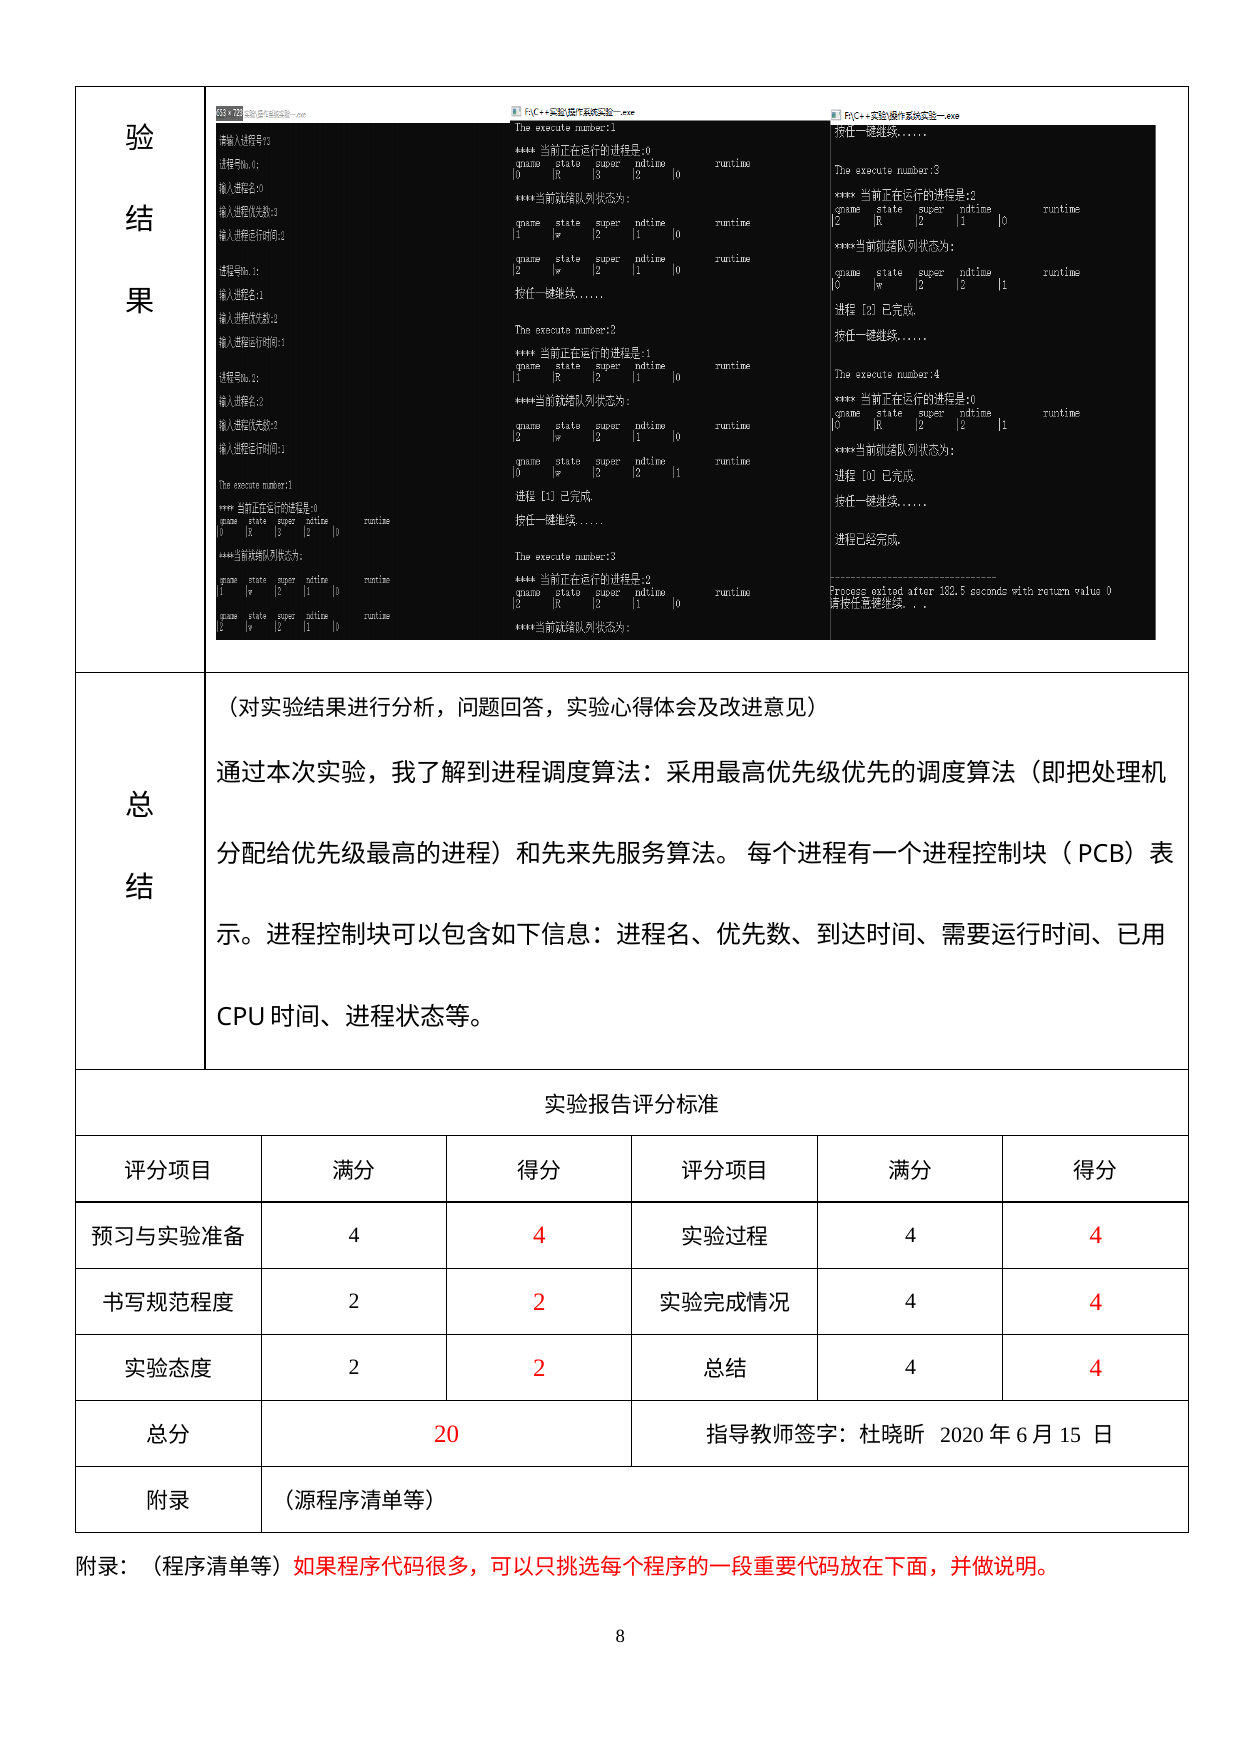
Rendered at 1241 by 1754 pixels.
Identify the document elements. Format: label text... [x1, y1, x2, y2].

table_cell 4 [1003, 1269, 1188, 1333]
table_cell 附录 [76, 1467, 261, 1532]
table_cell 总结 [632, 1335, 817, 1399]
table_cell 满分 [818, 1136, 1002, 1201]
table_cell 4 [1003, 1335, 1188, 1399]
table_cell 实验态度 [76, 1335, 261, 1399]
table_cell 4 [1003, 1203, 1188, 1267]
table_cell 书写规范程度 [76, 1269, 261, 1333]
table_cell 实验过程 [632, 1203, 817, 1267]
table_cell 4 [818, 1335, 1002, 1399]
table_cell 指导教师签字：杜晓昕 2020 年 6 月 15 日 [632, 1401, 1188, 1466]
table_cell 总分 [76, 1401, 261, 1466]
table_cell 总 结 [76, 673, 204, 1069]
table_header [206, 87, 1188, 672]
table_cell 实验报告评分标准 [76, 1070, 1188, 1135]
table_cell 4 [818, 1203, 1002, 1267]
table_header 调 试 过 程 及 实 验 结 果 [76, 87, 204, 672]
table_cell 得分 [447, 1136, 631, 1201]
table_cell 2 [447, 1335, 631, 1399]
table_cell 2 [262, 1335, 446, 1399]
table_cell 满分 [262, 1136, 446, 1201]
table_cell 评分项目 [632, 1136, 817, 1201]
table_cell 得分 [1003, 1136, 1188, 1201]
table_cell 预习与实验准备 [76, 1203, 261, 1267]
picture [216, 103, 1156, 640]
table_cell 4 [818, 1269, 1002, 1333]
table_cell （对实验结果进行分析，问题回答，实验心得体会及改进意见） 通过本次实验，我了解到进程调度算法：采用最高优先级优先的调度算法（即把处理机分配给优先级最高的进程）和先来先服务算法。 每个进程有一个进程控制块（ PCB）表示。进程控制块可以包含如下信息：进程名、优先数、到达时间、需要运行时间、已用CPU时间、进程状态等。 [206, 673, 1188, 1069]
table_cell 20 [262, 1401, 631, 1466]
text 附录：（程序清单等）如果程序代码很多，可以只挑选每个程序的一段重要代码放在下面，并做说明。 [75, 1549, 1165, 1581]
table_cell 评分项目 [76, 1136, 261, 1201]
table_cell 2 [262, 1269, 446, 1333]
table_cell 4 [262, 1203, 446, 1267]
table_cell 4 [447, 1203, 631, 1267]
table_cell 实验完成情况 [632, 1269, 817, 1333]
table_cell （源程序清单等） [262, 1467, 1188, 1532]
table_cell 2 [447, 1269, 631, 1333]
